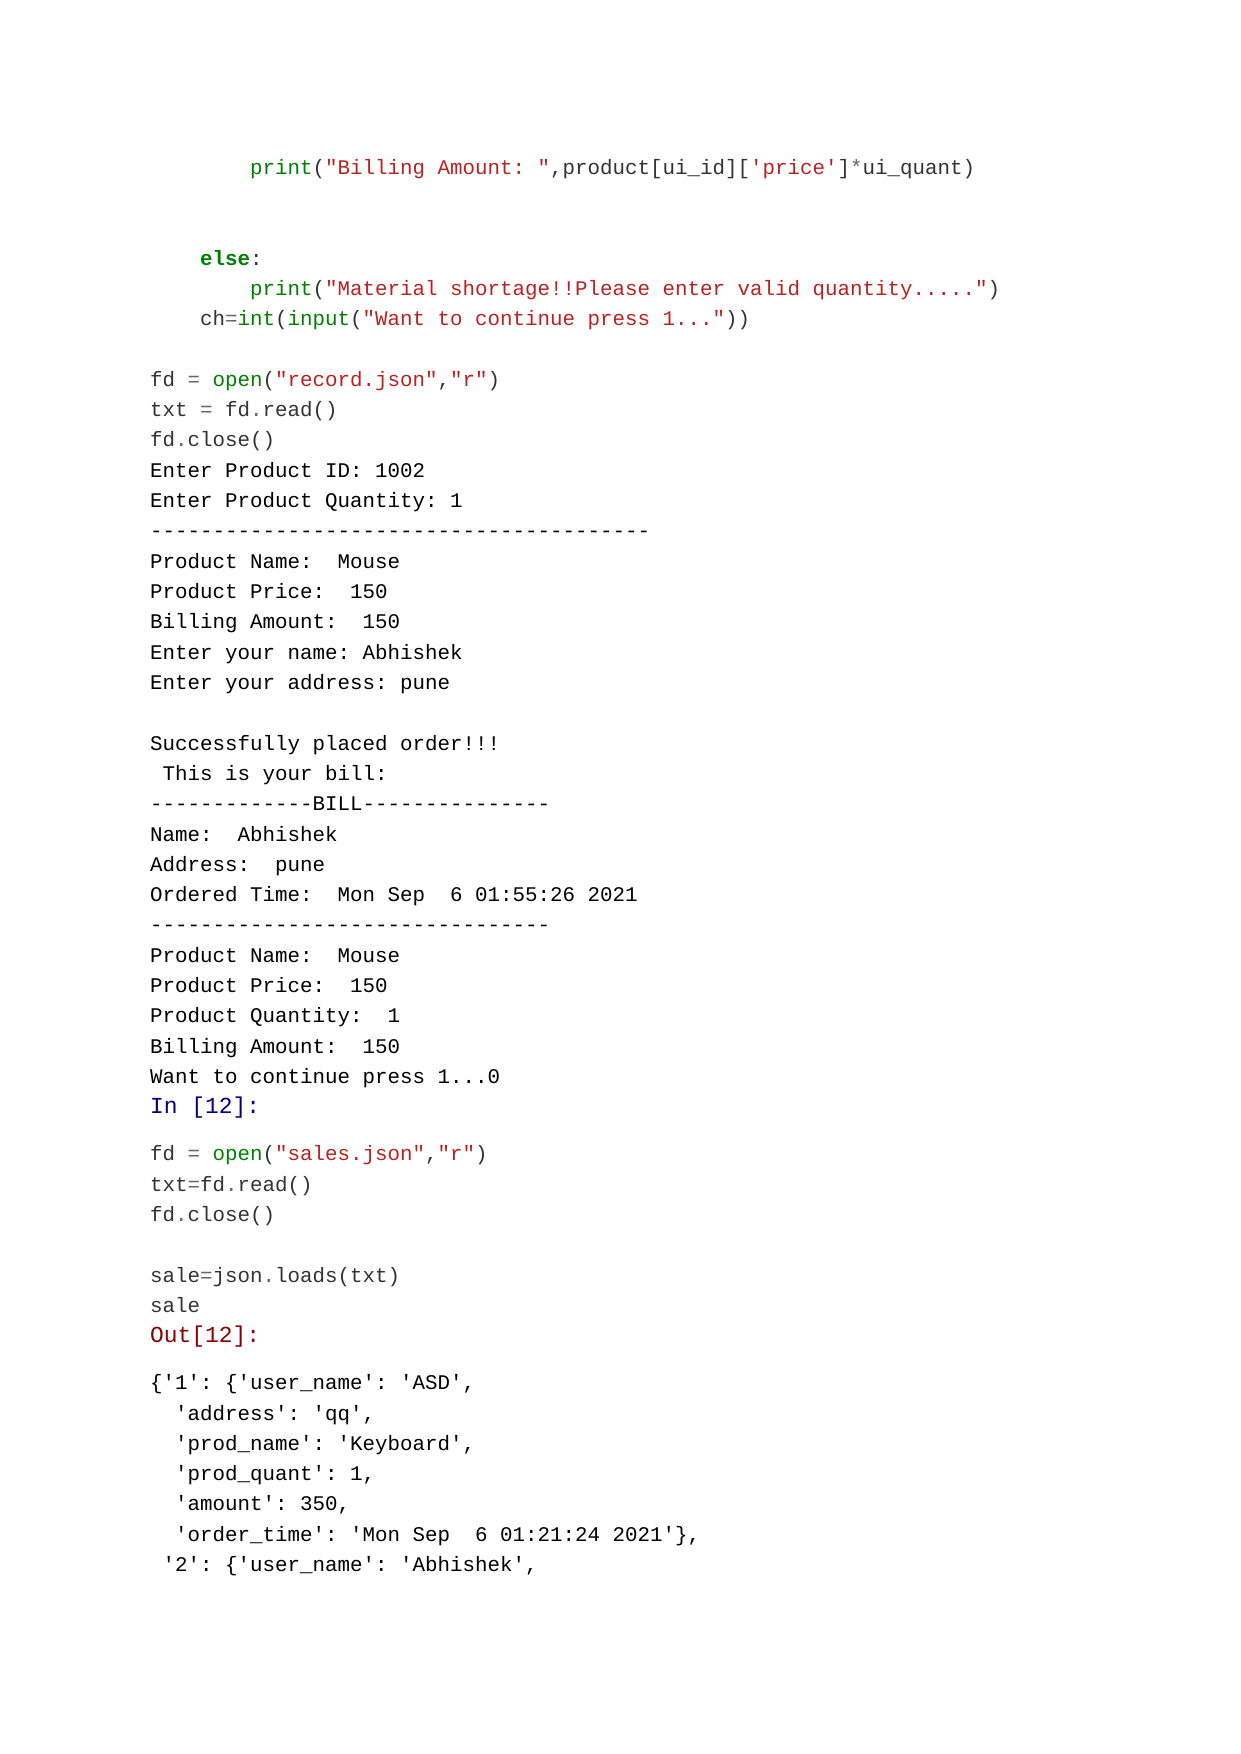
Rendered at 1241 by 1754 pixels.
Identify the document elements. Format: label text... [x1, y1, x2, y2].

text ---------------------------------------- [150, 514, 1090, 544]
text fd.close() [150, 1197, 1090, 1228]
text txt = fd.read() [150, 392, 1090, 423]
text Enter Product Quantity: 1 [150, 483, 1090, 514]
text txt=fd.read() [150, 1167, 1090, 1197]
text Want to continue press 1...0 [150, 1059, 1090, 1090]
text Enter Product ID: 1002 [150, 453, 1090, 483]
text print("Material shortage!!Please enter valid quantity.....") [150, 271, 1090, 302]
text Product Price: 150 [150, 968, 1090, 999]
text In [12]: [150, 1090, 1090, 1120]
text Product Name: Mouse [150, 544, 1090, 574]
text 'prod_name': 'Keyboard', [150, 1426, 1090, 1456]
text {'1': {'user_name': 'ASD', [150, 1366, 1090, 1396]
text '2': {'user_name': 'Abhishek', [150, 1547, 1090, 1578]
text Ordered Time: Mon Sep 6 01:55:26 2021 [150, 877, 1090, 908]
text Successfully placed order!!! [150, 726, 1090, 756]
text fd.close() [150, 423, 1090, 453]
text 'order_time': 'Mon Sep 6 01:21:24 2021'}, [150, 1517, 1090, 1547]
text 'address': 'qq', [150, 1396, 1090, 1426]
text print("Billing Amount: ",product[ui_id]['price']*ui_quant) [150, 150, 1090, 180]
text Out[12]: [150, 1318, 1090, 1349]
text fd = open("sales.json","r") [150, 1137, 1090, 1167]
text sale [150, 1288, 1090, 1318]
text Enter your address: pune [150, 665, 1090, 696]
text fd = open("record.json","r") [150, 362, 1090, 392]
text Product Quantity: 1 [150, 999, 1090, 1029]
text sale=json.loads(txt) [150, 1258, 1090, 1288]
text 'prod_quant': 1, [150, 1456, 1090, 1487]
text Enter your name: Abhishek [150, 635, 1090, 665]
text This is your bill: [150, 756, 1090, 787]
text 'amount': 350, [150, 1487, 1090, 1517]
text else: [150, 241, 1090, 271]
text -------------BILL--------------- [150, 787, 1090, 817]
text Name: Abhishek [150, 817, 1090, 847]
text Product Name: Mouse [150, 938, 1090, 968]
text -------------------------------- [150, 908, 1090, 938]
text ch=int(input("Want to continue press 1...")) [150, 302, 1090, 332]
text Address: pune [150, 847, 1090, 877]
text Billing Amount: 150 [150, 1029, 1090, 1059]
text Product Price: 150 [150, 574, 1090, 605]
text Billing Amount: 150 [150, 605, 1090, 635]
